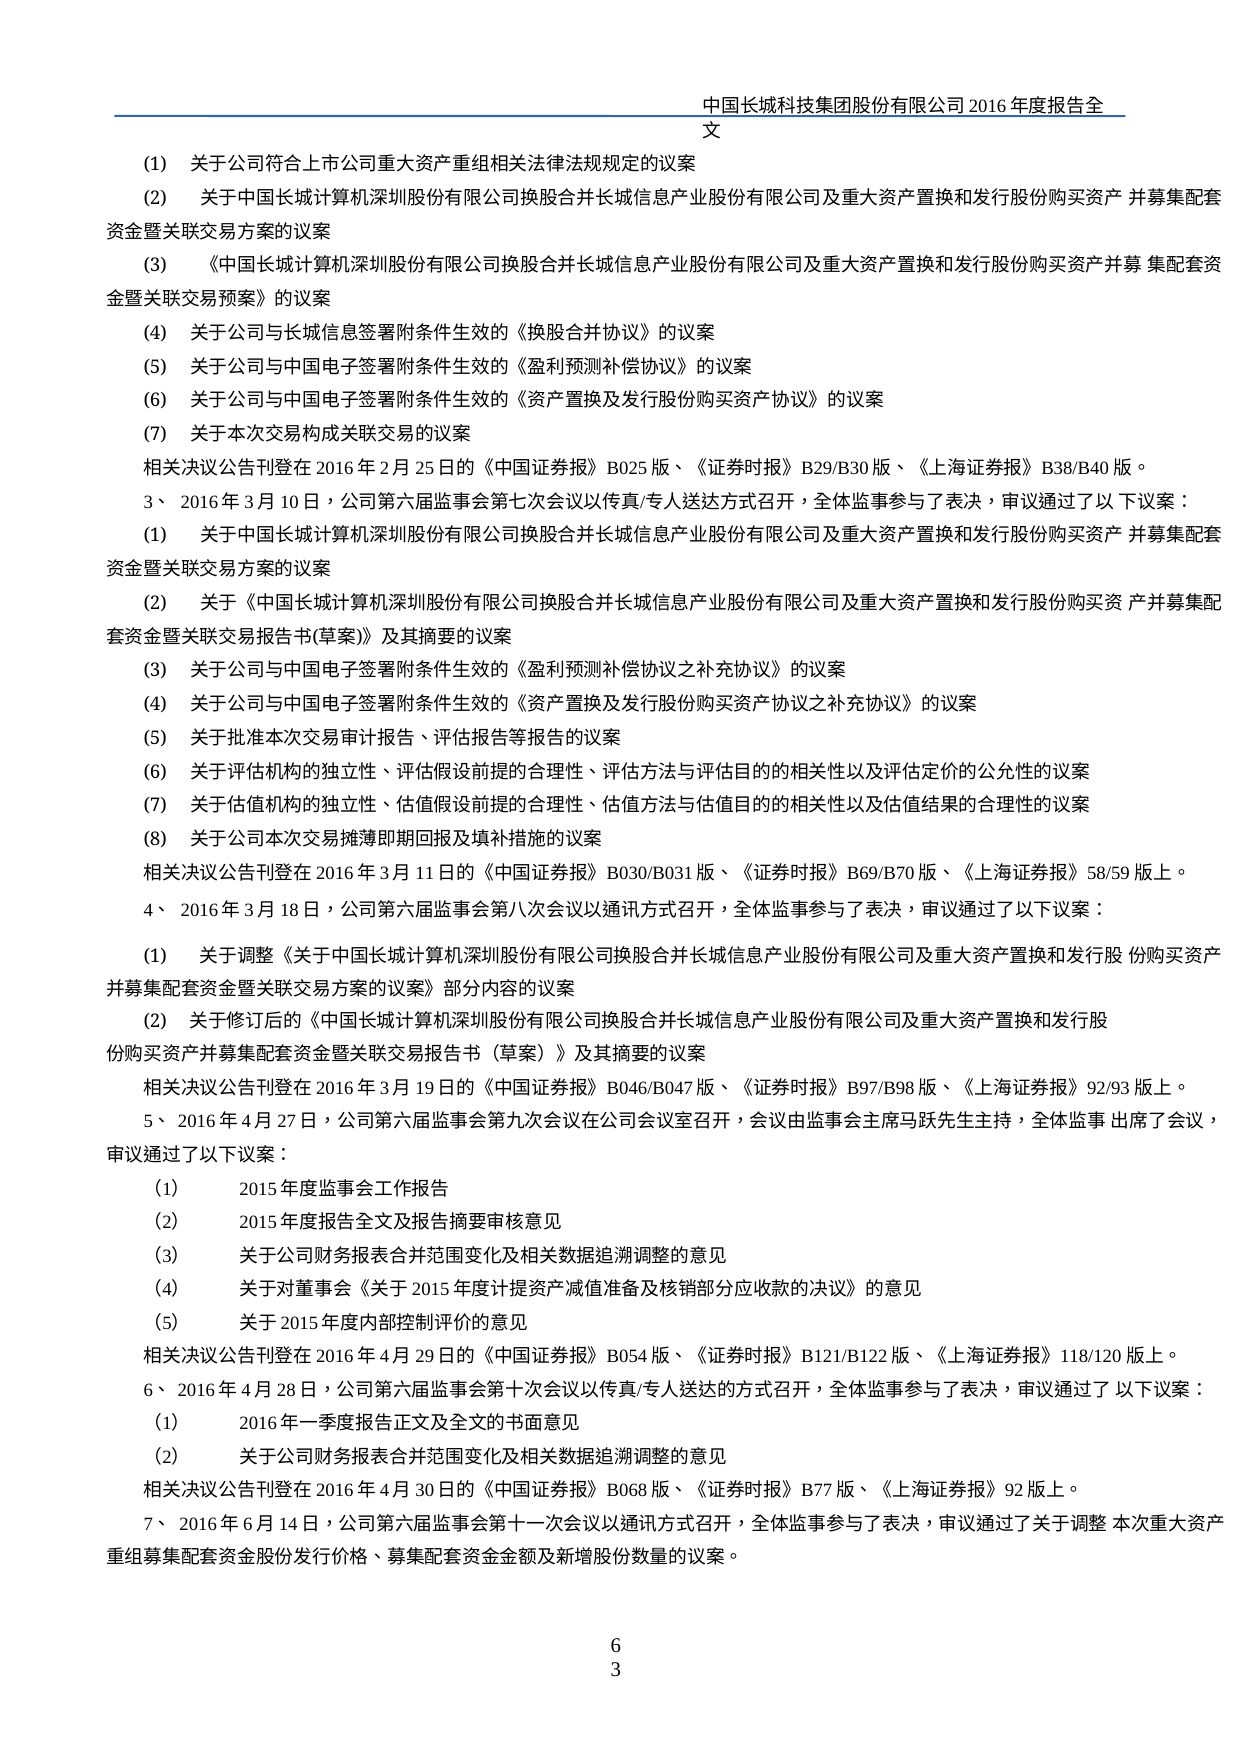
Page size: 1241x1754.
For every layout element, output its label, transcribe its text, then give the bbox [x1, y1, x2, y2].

list 关于调整《关于中国长城计算机深圳股份有限公司换股合并长城信息产业股份有限公司及重大资产置换和发行股 份购买资产并募集配套资金暨关联交易方案的议案》部分内容的议案 [106, 936, 1226, 1001]
list 关于公司与长城信息签署附条件生效的《换股合并协议》的议案 [143, 312, 1226, 346]
list 关于中国长城计算机深圳股份有限公司换股合并长城信息产业股份有限公司及重大资产置换和发行股份购买资产 并募集配套资金暨关联交易方案的议案 [106, 177, 1226, 245]
text 5、 2016年4月27日，公司第六届监事会第九次会议在公司会议室召开，会议由监事会主席马跃先生主持，全体监事 出席了会议，审议通过了以下议案： [106, 1101, 1226, 1168]
list 关于公司本次交易摊薄即期回报及填补措施的议案 [143, 818, 1226, 852]
list 关于评估机构的独立性、评估假设前提的合理性、评估方法与评估目的的相关性以及评估定价的公允性的议案 [143, 751, 1226, 785]
list 关于中国长城计算机深圳股份有限公司换股合并长城信息产业股份有限公司及重大资产置换和发行股份购买资产 并募集配套资金暨关联交易方案的议案 [106, 515, 1226, 582]
text 份购买资产并募集配套资金暨关联交易报告书（草案）》及其摘要的议案 [14, 1034, 1226, 1067]
list 关于《中国长城计算机深圳股份有限公司换股合并长城信息产业股份有限公司及重大资产置换和发行股份购买资 产并募集配套资金暨关联交易报告书(草案)》及其摘要的议案 [106, 582, 1226, 650]
text 6、 2016年4月28日，公司第六届监事会第十次会议以传真/专人送达的方式召开，全体监事参与了表决，审议通过了 以下议案： [106, 1369, 1226, 1403]
list 关于修订后的《中国长城计算机深圳股份有限公司换股合并长城信息产业股份有限公司及重大资产置换和发行股 [106, 1001, 1226, 1034]
text 相关决议公告刊登在2016年3月11日的《中国证券报》B030/B031版、《证券时报》B69/B70版、《上海证券报》58/59 版上。 [106, 852, 1226, 886]
text （1） 2016年一季度报告正文及全文的书面意见 [143, 1403, 1226, 1436]
list 关于公司与中国电子签署附条件生效的《盈利预测补偿协议之补充协议》的议案 [143, 650, 1226, 683]
list 关于公司与中国电子签署附条件生效的《资产置换及发行股份购买资产协议》的议案 [143, 380, 1226, 413]
text （2） 2015年度报告全文及报告摘要审核意见 [143, 1202, 1226, 1235]
text （2） 关于公司财务报表合并范围变化及相关数据追溯调整的意见 [143, 1436, 1226, 1470]
text （4） 关于对董事会《关于2015年度计提资产减值准备及核销部分应收款的决议》的意见 [143, 1269, 1226, 1302]
list 关于批准本次交易审计报告、评估报告等报告的议案 [143, 717, 1226, 751]
list 《中国长城计算机深圳股份有限公司换股合并长城信息产业股份有限公司及重大资产置换和发行股份购买资产并募 集配套资金暨关联交易预案》的议案 [106, 245, 1226, 312]
text 4、 2016年3月18日，公司第六届监事会第八次会议以通讯方式召开，全体监事参与了表决，审议通过了以下议案： [143, 896, 1226, 922]
text （5） 关于2015年度内部控制评价的意见 [143, 1302, 1226, 1336]
text 相关决议公告刊登在2016年3月19日的《中国证券报》B046/B047版、《证券时报》B97/B98版、《上海证券报》92/93 版上。 [106, 1067, 1226, 1101]
text 3、 2016年3月10日，公司第六届监事会第七次会议以传真/专人送达方式召开，全体监事参与了表决，审议通过了以 下议案： [106, 481, 1226, 515]
list 关于公司与中国电子签署附条件生效的《资产置换及发行股份购买资产协议之补充协议》的议案 [143, 683, 1226, 717]
list 关于估值机构的独立性、估值假设前提的合理性、估值方法与估值目的的相关性以及估值结果的合理性的议案 [143, 785, 1226, 818]
list 关于公司符合上市公司重大资产重组相关法律法规规定的议案 [143, 143, 1226, 177]
list 关于公司与中国电子签署附条件生效的《盈利预测补偿协议》的议案 [143, 346, 1226, 380]
text 7、 2016年6月14日，公司第六届监事会第十一次会议以通讯方式召开，全体监事参与了表决，审议通过了关于调整 本次重大资产重组募集配套资金股份发行价格、募集配套资金金额及新增股份数量的议案。 [106, 1503, 1226, 1571]
text （1） 2015年度监事会工作报告 [143, 1168, 1226, 1202]
text 相关决议公告刊登在2016年2月25日的《中国证券报》B025版、《证券时报》B29/B30版、《上海证券报》B38/B40 版。 [106, 447, 1226, 481]
text 相关决议公告刊登在2016年4月30日的《中国证券报》B068版、《证券时报》B77版、《上海证券报》92版上。 [143, 1470, 1226, 1503]
list 关于本次交易构成关联交易的议案 [143, 413, 1226, 447]
text 相关决议公告刊登在2016年4月29日的《中国证券报》B054版、《证券时报》B121/B122版、《上海证券报》118/120 版上。 [106, 1336, 1226, 1369]
text （3） 关于公司财务报表合并范围变化及相关数据追溯调整的意见 [143, 1235, 1226, 1269]
